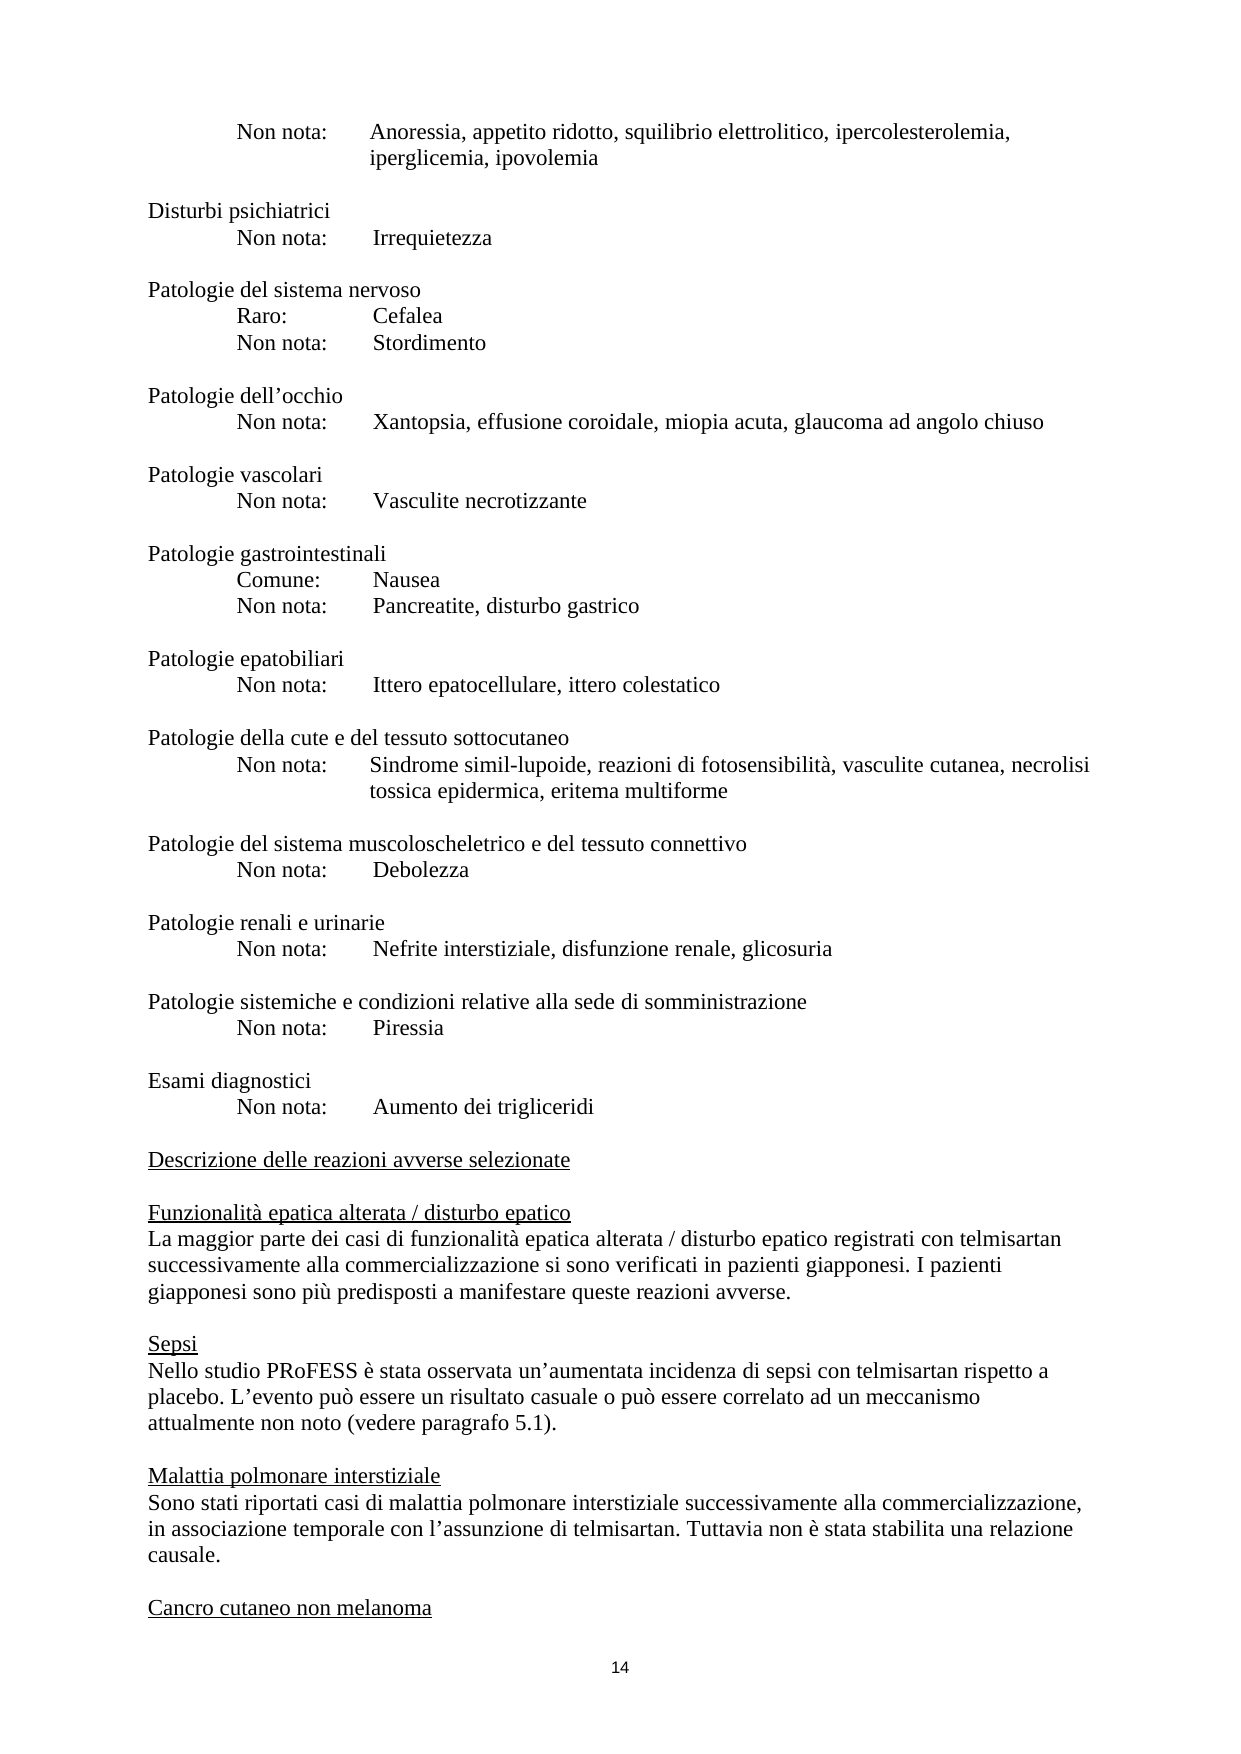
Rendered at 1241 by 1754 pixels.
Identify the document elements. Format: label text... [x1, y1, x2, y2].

text Non nota: Debolezza [236, 856, 1092, 882]
text Non nota: Anoressia, appetito ridotto, squilibrio elettrolitico, ipercolesterolemia, iperglicemia, ipovolemia [236, 118, 1092, 171]
text Non nota: Stordimento [236, 329, 1092, 355]
text Funzionalità epatica alterata / disturbo epatico [148, 1199, 1092, 1225]
text Patologie della cute e del tessuto sottocutaneo [148, 724, 1092, 751]
text Non nota: Pancreatite, disturbo gastrico [236, 592, 1092, 619]
text Non nota: Vasculite necrotizzante [236, 487, 1092, 513]
text Patologie dell’occhio [148, 382, 1092, 408]
text Non nota: Aumento dei trigliceridi [236, 1093, 1092, 1119]
text Patologie sistemiche e condizioni relative alla sede di somministrazione [148, 988, 1092, 1014]
text Sono stati riportati casi di malattia polmonare interstiziale successivamente alla commercializzazione, in associazione temporale con l’assunzione di telmisartan. Tuttavia non è stata stabilita una relazione causale. [148, 1488, 1092, 1568]
text Patologie renali e urinarie [148, 909, 1092, 935]
text Patologie del sistema nervoso [148, 276, 1092, 303]
text Patologie epatobiliari [148, 645, 1092, 672]
text Descrizione delle reazioni avverse selezionate [148, 1146, 1092, 1172]
text Non nota: Sindrome simil-lupoide, reazioni di fotosensibilità, vasculite cutanea, necrolisi tossica epidermica, eritema multiforme [236, 751, 1092, 803]
text Patologie gastrointestinali [148, 540, 1092, 566]
text Disturbi psichiatrici [148, 197, 1092, 223]
text Comune: Nausea [236, 566, 1092, 592]
text Cancro cutaneo non melanoma [148, 1594, 1092, 1620]
text Patologie vascolari [148, 461, 1092, 487]
text Non nota: Ittero epatocellulare, ittero colestatico [236, 672, 1092, 698]
text Raro: Cefalea [236, 303, 1092, 329]
text Patologie del sistema muscoloscheletrico e del tessuto connettivo [148, 830, 1092, 856]
text Nello studio PRoFESS è stata osservata un’aumentata incidenza di sepsi con telmisartan rispetto a placebo. L’evento può essere un risultato casuale o può essere correlato ad un meccanismo attualmente non noto (vedere paragrafo 5.1). [148, 1357, 1092, 1436]
text La maggior parte dei casi di funzionalità epatica alterata / disturbo epatico registrati con telmisartan successivamente alla commercializzazione si sono verificati in pazienti giapponesi. I pazienti giapponesi sono più predisposti a manifestare queste reazioni avverse. [148, 1225, 1092, 1304]
text Malattia polmonare interstiziale [148, 1462, 1092, 1488]
text Esami diagnostici [148, 1067, 1092, 1093]
text Sepsi [148, 1330, 1092, 1357]
text Non nota: Xantopsia, effusione coroidale, miopia acuta, glaucoma ad angolo chiuso [236, 408, 1092, 434]
text Non nota: Irrequietezza [236, 223, 1092, 250]
text Non nota: Nefrite interstiziale, disfunzione renale, glicosuria [236, 935, 1092, 961]
text Non nota: Piressia [236, 1014, 1092, 1041]
